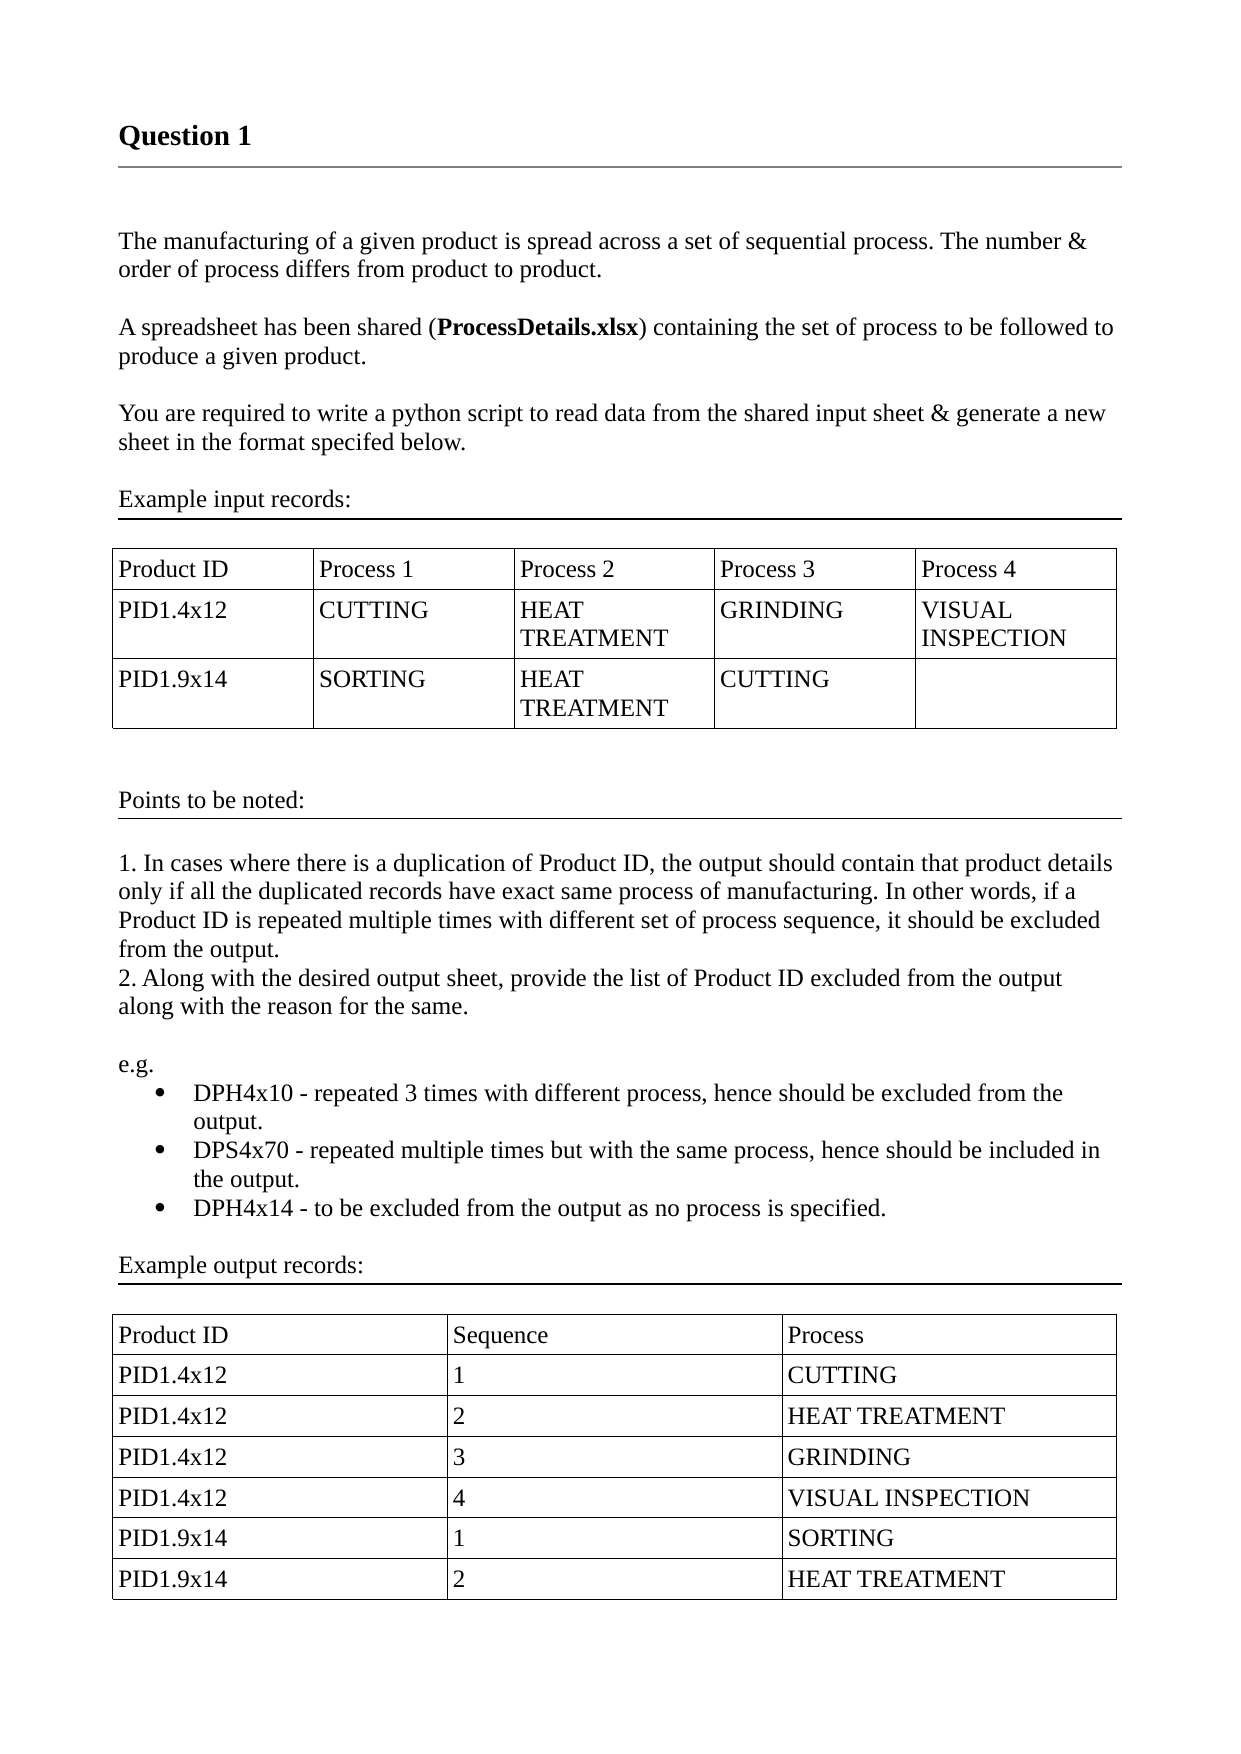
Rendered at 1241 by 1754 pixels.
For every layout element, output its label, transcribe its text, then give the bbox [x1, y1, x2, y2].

table_cell VISUAL INSPECTION [783, 1478, 1116, 1517]
table_cell PID1.9x14 [113, 659, 313, 727]
table_cell PID1.4x12 [113, 1437, 447, 1476]
table_cell CUTTING [314, 590, 514, 658]
table_cell 2 [448, 1559, 782, 1598]
table_header Process 1 [314, 549, 514, 588]
table_cell GRINDING [783, 1437, 1116, 1476]
text Question 1 [118, 118, 1122, 152]
text e.g. [118, 1049, 1122, 1078]
table_header Process 4 [916, 549, 1116, 588]
table_cell SORTING [783, 1518, 1116, 1558]
table_header Product ID [113, 1315, 447, 1354]
list DPH4x10 - repeated 3 times with different process, hence should be excluded from the output. [156, 1078, 1122, 1135]
table_header Process [783, 1315, 1116, 1354]
table_cell HEAT TREATMENT [515, 659, 714, 727]
text Example input records: [118, 484, 1122, 518]
table_cell VISUAL INSPECTION [916, 590, 1116, 658]
table_cell CUTTING [715, 659, 915, 727]
table_header Sequence [448, 1315, 782, 1354]
table_cell 1 [448, 1518, 782, 1558]
text Points to be noted: [118, 786, 1122, 818]
table_cell PID1.9x14 [113, 1559, 447, 1598]
table_cell 4 [448, 1478, 782, 1517]
table_cell 1 [448, 1355, 782, 1395]
text 1. In cases where there is a duplication of Product ID, the output should contain that product details only if all the duplicated records have exact same process of manufacturing. In other words, if a Product ID is repeated multiple times with different set of process sequence, it should be excluded from the output. [118, 848, 1122, 963]
text You are required to write a python script to read data from the shared input sheet & generate a new sheet in the format specifed below. [118, 398, 1122, 456]
table_cell PID1.4x12 [113, 590, 313, 658]
table_cell PID1.4x12 [113, 1478, 447, 1517]
list DPH4x14 - to be excluded from the output as no process is specified. [156, 1193, 1122, 1221]
text The manufacturing of a given product is spread across a set of sequential process. The number & order of process differs from product to product. [118, 226, 1122, 283]
table_cell [916, 659, 1116, 727]
table_cell HEAT TREATMENT [783, 1396, 1116, 1436]
text 2. Along with the desired output sheet, provide the list of Product ID excluded from the output along with the reason for the same. [118, 963, 1122, 1020]
table_cell HEAT TREATMENT [515, 590, 714, 658]
table_cell CUTTING [783, 1355, 1116, 1395]
table_cell GRINDING [715, 590, 915, 658]
table_cell PID1.9x14 [113, 1518, 447, 1558]
table_header Process 2 [515, 549, 714, 588]
table_header Process 3 [715, 549, 915, 588]
table_cell 3 [448, 1437, 782, 1476]
table_cell PID1.4x12 [113, 1396, 447, 1436]
table_cell SORTING [314, 659, 514, 727]
text Example output records: [118, 1250, 1122, 1283]
table_cell PID1.4x12 [113, 1355, 447, 1395]
table_cell 2 [448, 1396, 782, 1436]
text A spreadsheet has been shared (ProcessDetails.xlsx) containing the set of process to be followed to produce a given product. [118, 312, 1122, 369]
list DPS4x70 - repeated multiple times but with the same process, hence should be included in the output. [156, 1135, 1122, 1193]
table_cell HEAT TREATMENT [783, 1559, 1116, 1598]
table_header Product ID [113, 549, 313, 588]
